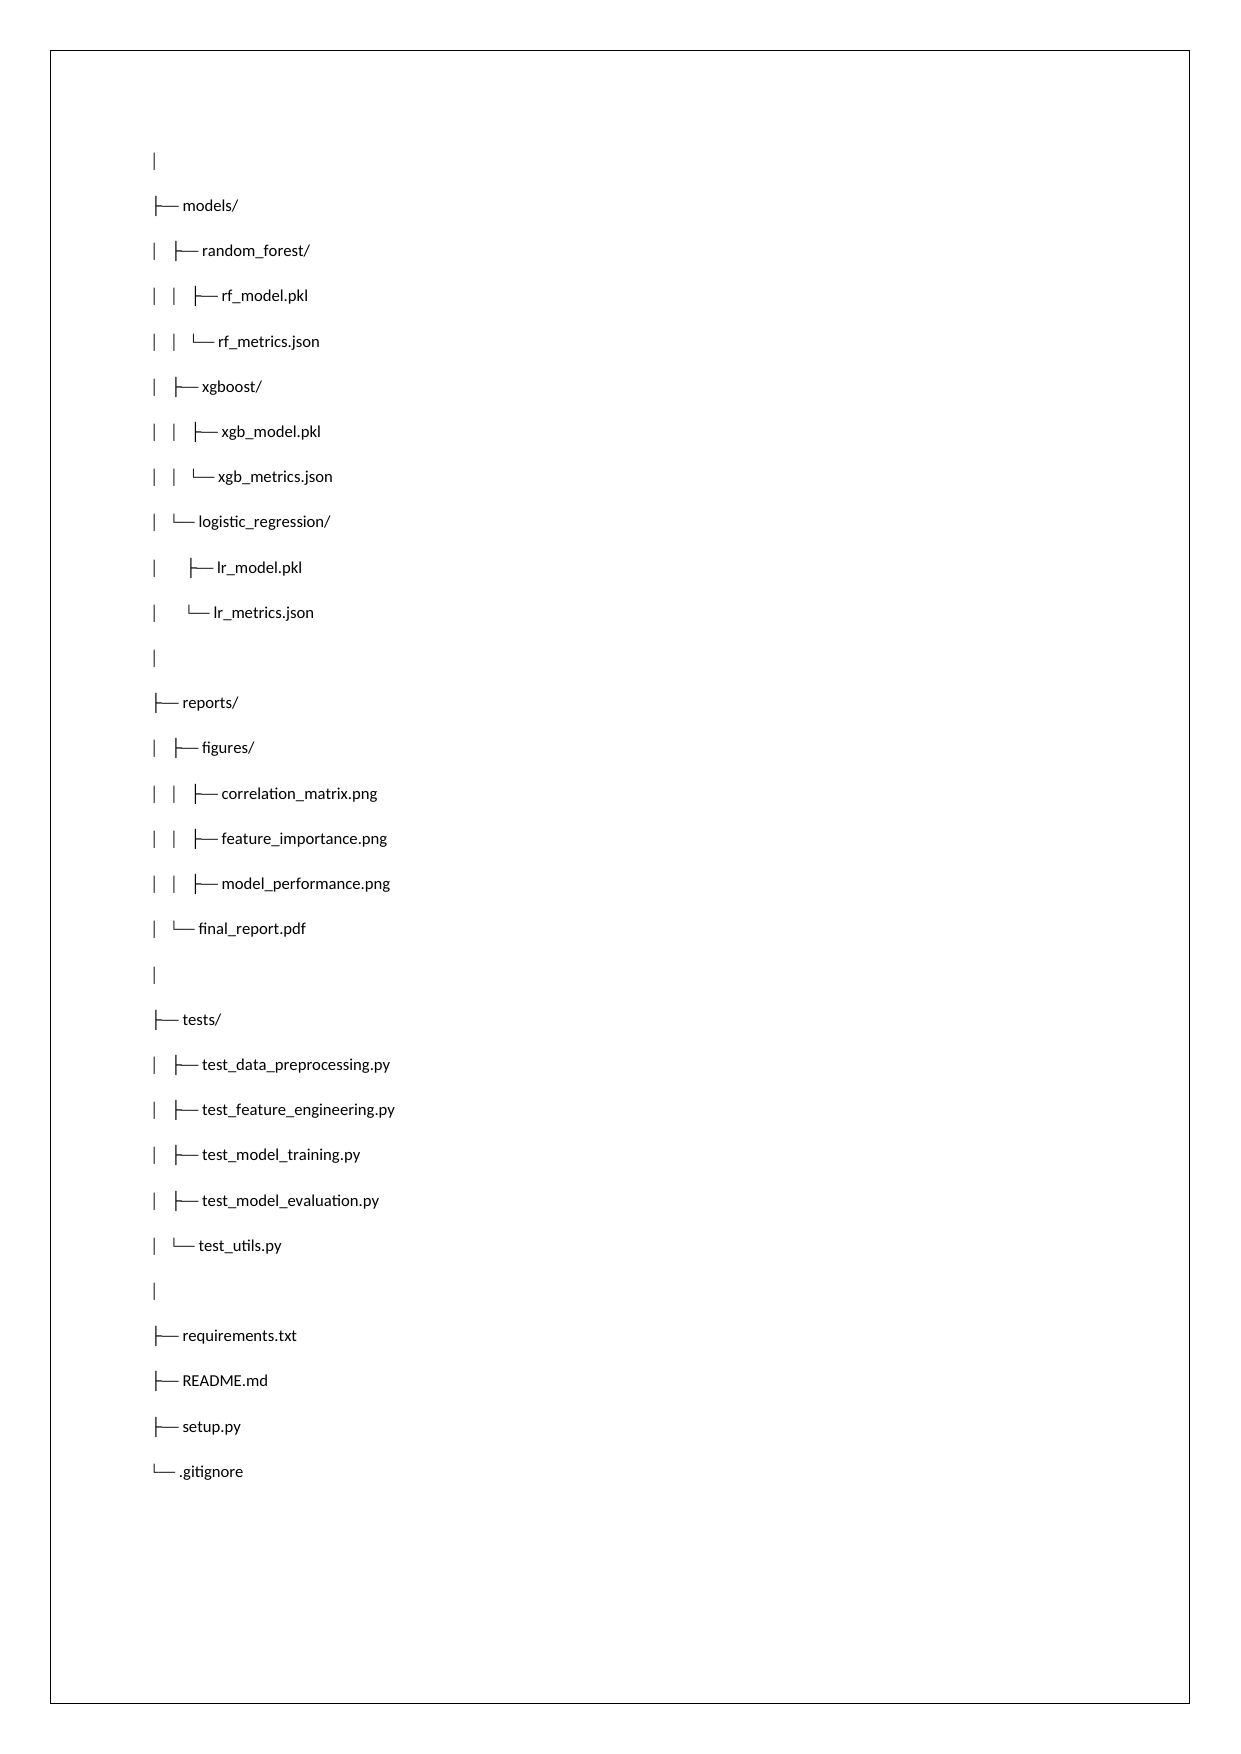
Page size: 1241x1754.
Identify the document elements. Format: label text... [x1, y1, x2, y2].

text │ │ ├── correlation_matrix.png [150, 783, 1090, 803]
text ├── models/ [150, 195, 1090, 216]
text │ │ ├── xgb_model.pkl [150, 421, 1090, 442]
text ├── reports/ [150, 692, 1090, 713]
text │ │ ├── feature_importance.png [150, 828, 1090, 848]
text │ ├── test_model_evaluation.py [150, 1190, 1090, 1210]
text ├── requirements.txt [150, 1325, 1090, 1346]
text │ [150, 647, 1090, 668]
text │ │ └── rf_metrics.json [150, 331, 1090, 351]
text │ └── logistic_regression/ [150, 512, 1090, 532]
text ├── README.md [157, 1371, 1090, 1391]
text │ ├── test_model_training.py [150, 1144, 1090, 1165]
text ├── tests/ [150, 1009, 1090, 1029]
text │ ├── lr_model.pkl [150, 557, 1090, 577]
text └── .gitignore [150, 1461, 1090, 1481]
text │ ├── test_data_preprocessing.py [150, 1054, 1090, 1074]
text │ └── test_utils.py [150, 1235, 1090, 1255]
text │ ├── test_feature_engineering.py [150, 1099, 1090, 1120]
text │ │ └── xgb_metrics.json [150, 466, 1090, 487]
text │ │ ├── rf_model.pkl [196, 286, 1090, 306]
text │ └── lr_metrics.json [150, 602, 1090, 622]
text │ └── final_report.pdf [150, 918, 1090, 939]
text │ [150, 150, 1090, 170]
text ├── setup.py [150, 1416, 1090, 1436]
text │ [150, 964, 1090, 984]
text │ │ ├── model_performance.png [150, 873, 1090, 894]
text │ [150, 1280, 1090, 1301]
text │ ├── random_forest/ [150, 240, 1090, 261]
text │ ├── xgboost/ [150, 376, 1090, 396]
text │ ├── figures/ [177, 738, 1090, 758]
